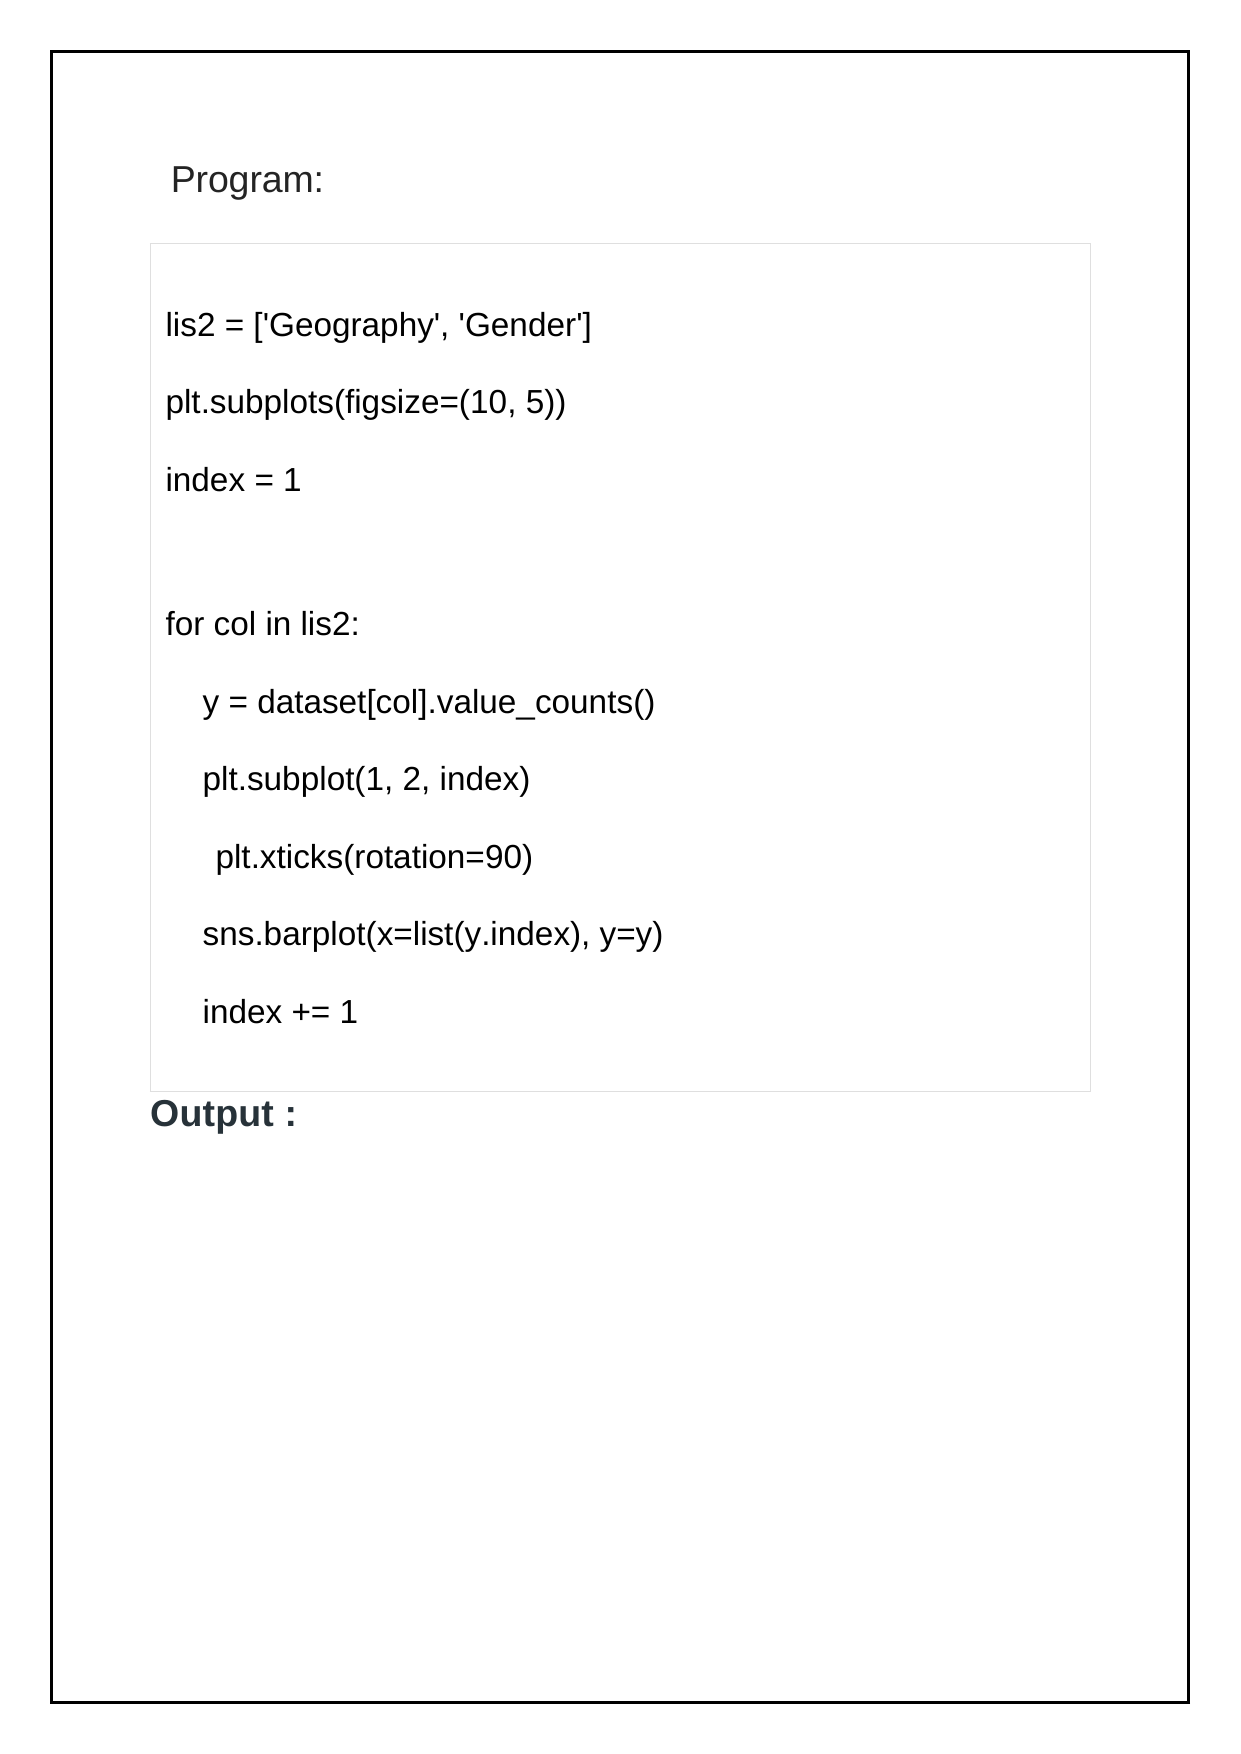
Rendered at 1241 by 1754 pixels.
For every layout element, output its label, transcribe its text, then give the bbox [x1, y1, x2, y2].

table_header lis2 = ['Geography', 'Gender'] plt.subplots(figsize=(10, 5)) index = 1 for col in lis2: y = dataset[col].value_counts() plt.subplot(1, 2, index) plt.xticks(rotation=90) sns.barplot(x=list(y.index), y=y) index += 1 [151, 244, 1090, 1091]
text Output : [150, 1092, 1090, 1135]
text Program: [150, 150, 1090, 200]
